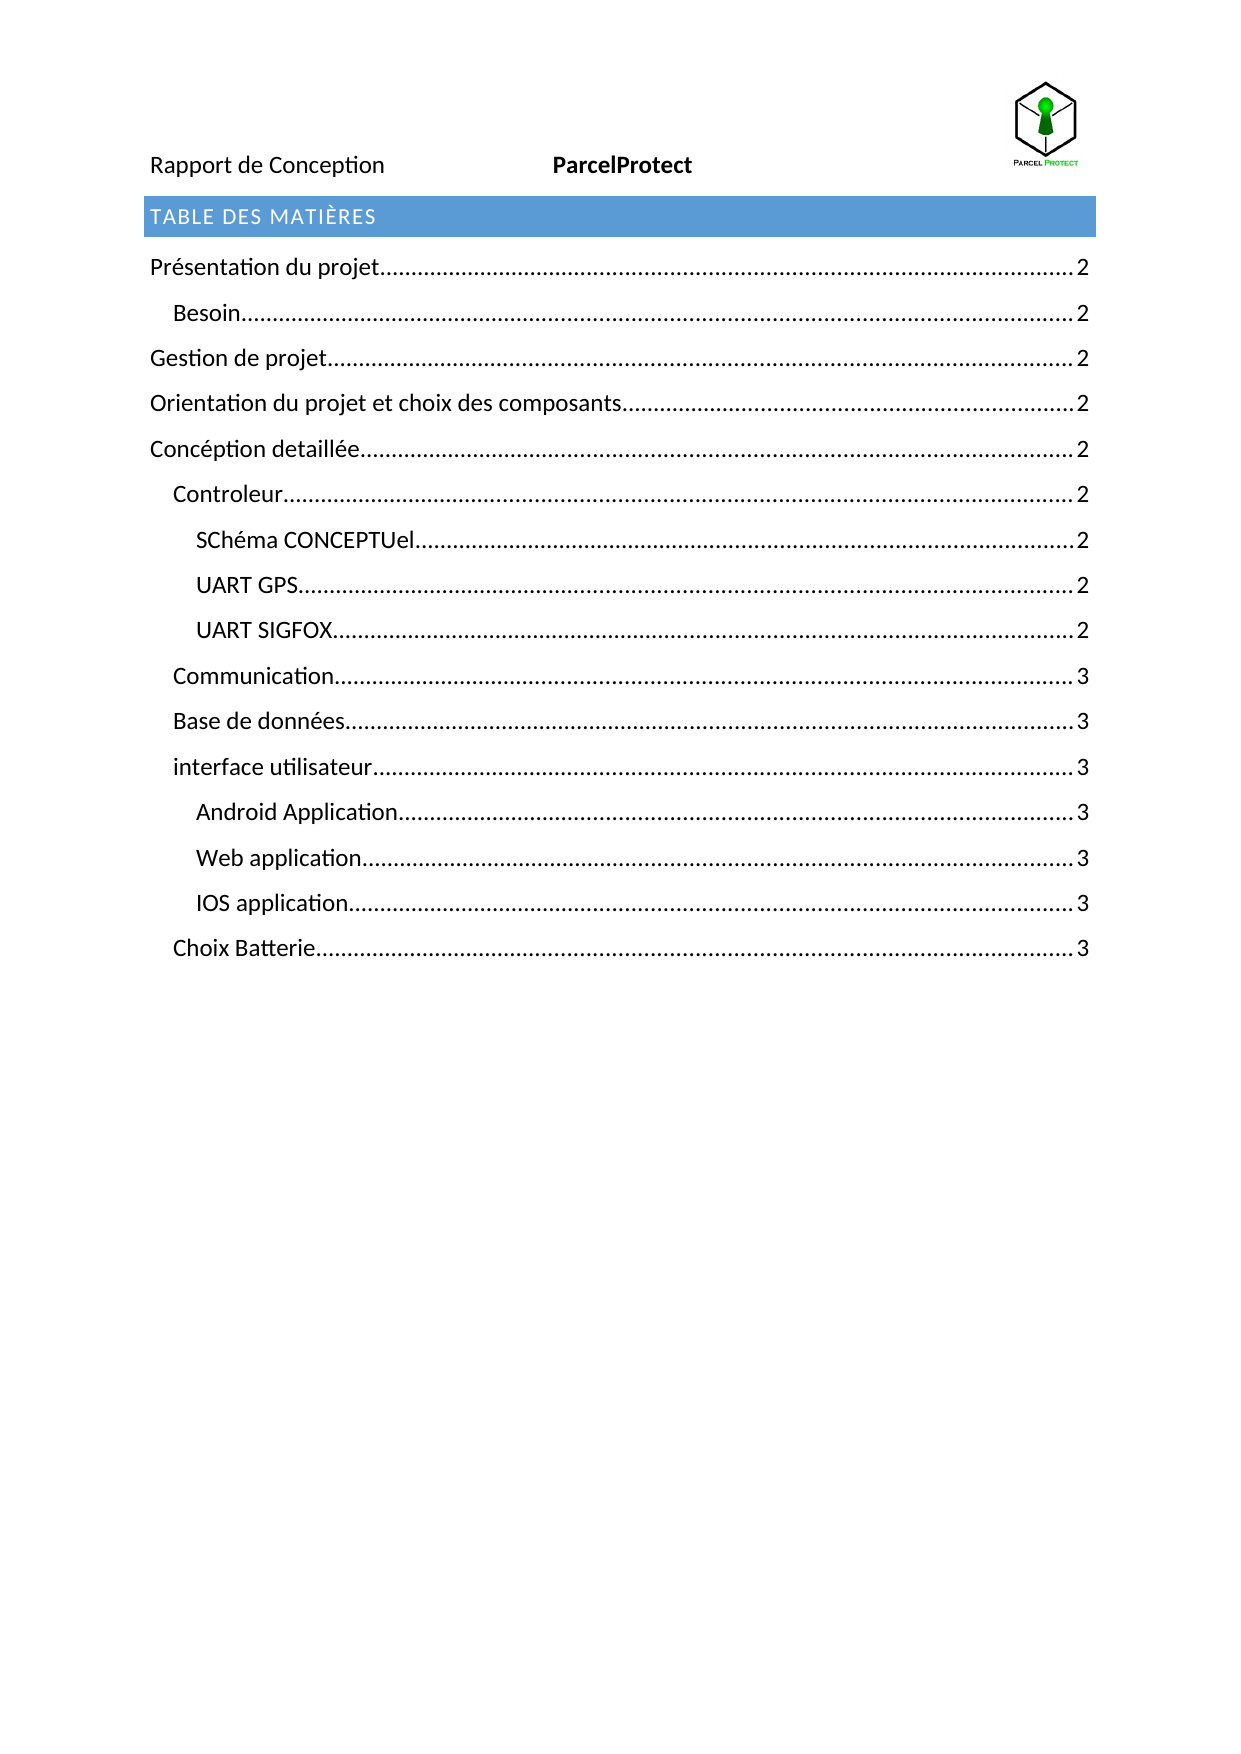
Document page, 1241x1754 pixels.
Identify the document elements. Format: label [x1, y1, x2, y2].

picture [1001, 73, 1091, 174]
